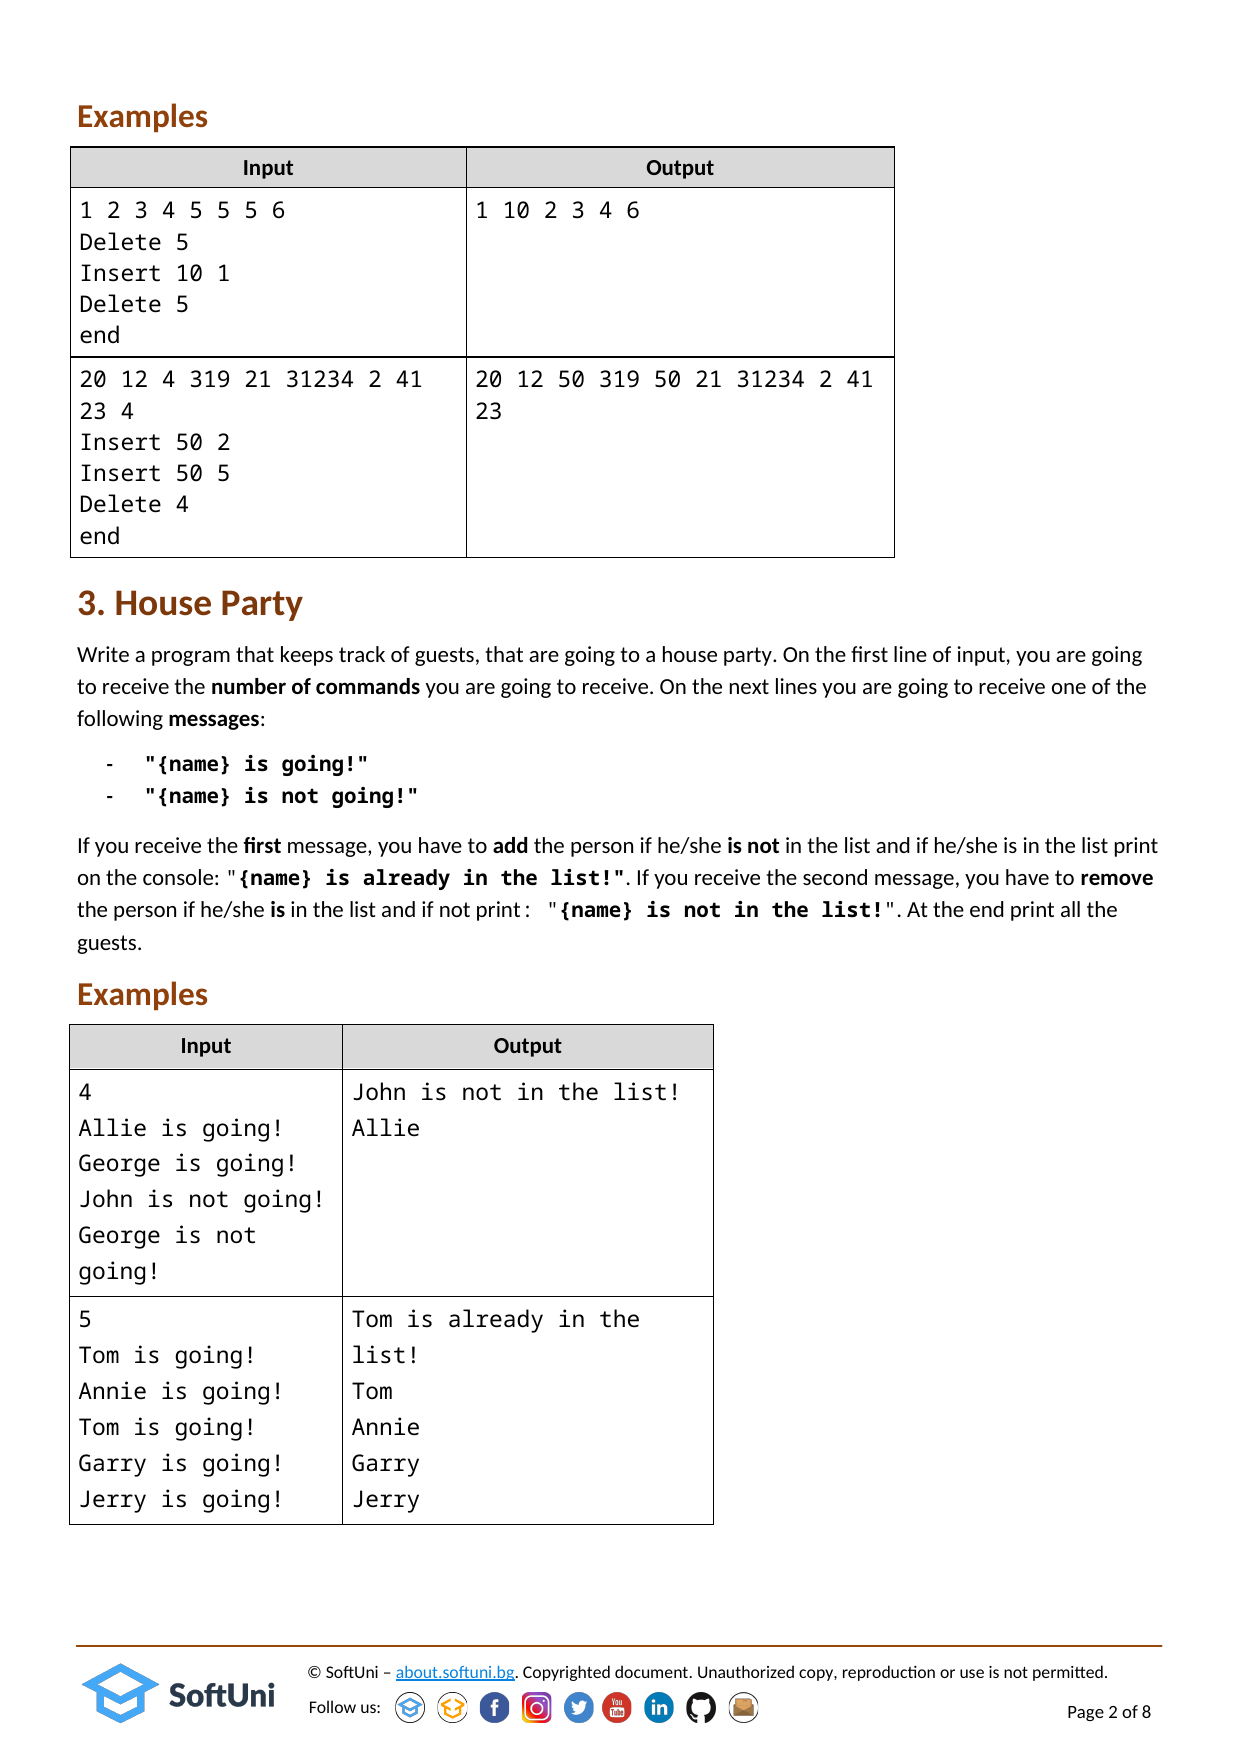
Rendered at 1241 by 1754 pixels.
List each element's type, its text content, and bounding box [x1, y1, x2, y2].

list "{name} is not going!" [106, 781, 1163, 810]
table_cell John is not in the list! Allie [343, 1070, 713, 1296]
subtitle Examples [77, 973, 1163, 1013]
list "{name} is going!" [106, 749, 1163, 777]
picture [665, 1714, 674, 1723]
table_cell 1 2 3 4 5 5 5 6 Delete 5 Insert 10 1 Delete 5 end [71, 188, 466, 356]
picture [665, 1692, 674, 1701]
table_cell 5 Tom is going! Annie is going! Tom is going! Garry is going! Jerry is going! [70, 1297, 342, 1524]
table_cell 4 Allie is going! George is going! John is not going! George is not going! [70, 1070, 342, 1296]
picture [479, 1692, 510, 1723]
subtitle House Party [77, 579, 1163, 624]
table_header Output [467, 148, 894, 187]
subtitle Examples [77, 95, 1163, 136]
picture [602, 1692, 632, 1723]
picture [686, 1692, 716, 1723]
picture [522, 1692, 552, 1723]
picture [728, 1692, 759, 1723]
table_header Output [343, 1025, 713, 1068]
picture [658, 1705, 667, 1714]
table_header Input [71, 148, 466, 187]
picture [395, 1692, 425, 1723]
picture [644, 1714, 653, 1723]
table_cell 1 10 2 3 4 6 [467, 188, 894, 356]
table_cell 20 12 50 319 50 21 31234 2 41 23 [467, 358, 894, 557]
table_cell 20 12 4 319 21 31234 2 41 23 4 Insert 50 2 Insert 50 5 Delete 4 end [71, 358, 466, 557]
text Write a program that keeps track of guests, that are going to a house party. On the first line of input, you are going to receive the number of commands you are going to receive. On the next lines you are going to receive one of the following messages: [77, 640, 1163, 732]
text If you receive the first message, you have to add the person if he/she is not in the list and if he/she is in the list print on the console: "{name} is already in the list!". If you receive the second message, you have to remove the person if he/she is in the list and if not print: "{name} is not in the list!". At the end print all the guests. [77, 831, 1163, 956]
table_header Input [70, 1025, 342, 1068]
picture [644, 1692, 653, 1701]
table_cell Tom is already in the list! Tom Annie Garry Jerry [343, 1297, 713, 1524]
picture [437, 1692, 468, 1723]
picture [564, 1692, 594, 1723]
picture [75, 1658, 281, 1729]
